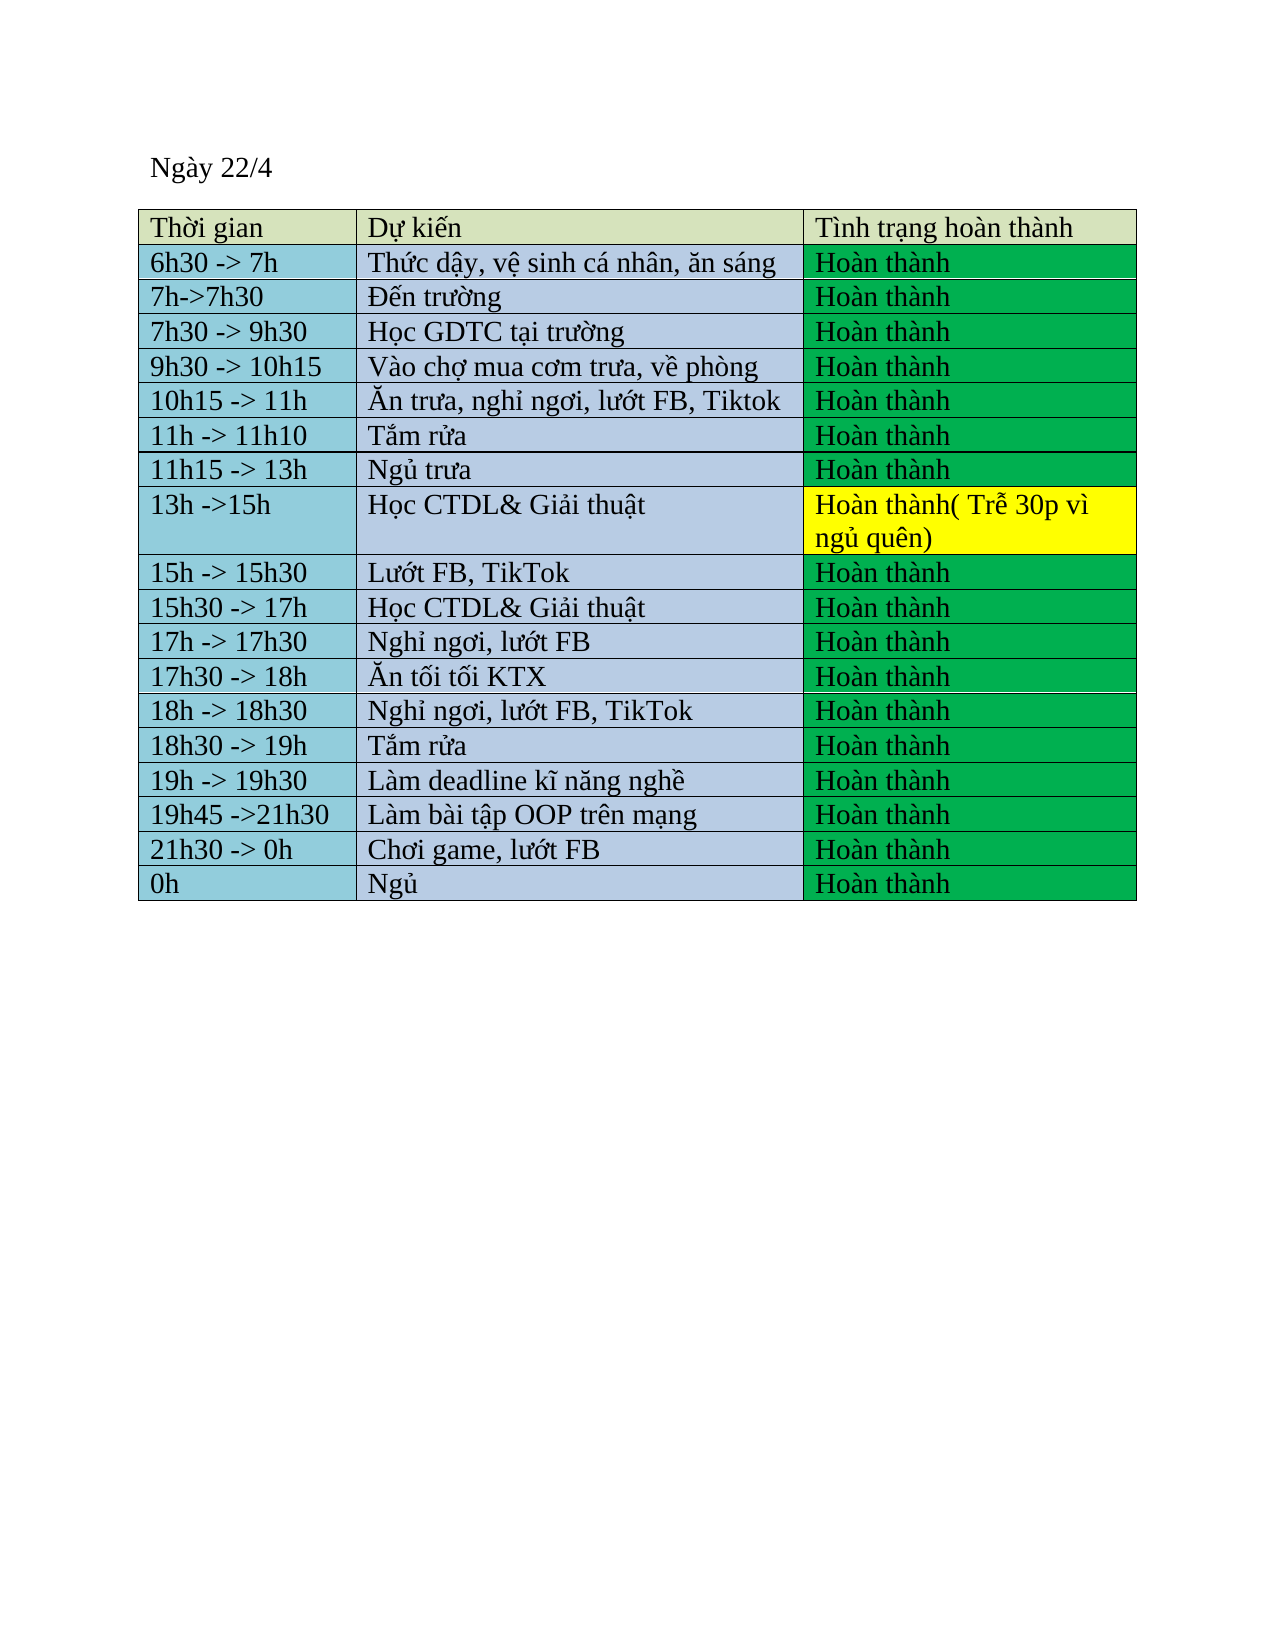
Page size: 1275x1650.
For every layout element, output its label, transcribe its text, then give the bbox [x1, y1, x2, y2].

table_cell Hoàn thành [804, 866, 1136, 900]
table_cell Lướt FB, TikTok [357, 555, 803, 589]
table_cell Ngủ [357, 866, 803, 900]
table_cell Nghỉ ngơi, lướt FB [357, 624, 803, 658]
table_cell 11h15 -> 13h [139, 453, 356, 486]
table_cell Hoàn thành [804, 728, 1136, 762]
table_cell Tắm rửa [357, 728, 803, 762]
table_cell Hoàn thành [804, 832, 1136, 865]
text Ngày 22/4 [150, 150, 1125, 183]
table_cell 19h -> 19h30 [139, 763, 356, 796]
table_cell Học GDTC tại trường [357, 314, 803, 348]
table_cell Đến trường [357, 280, 803, 313]
table_cell Hoàn thành [804, 314, 1136, 348]
table_cell Hoàn thành [804, 590, 1136, 623]
table_cell Hoàn thành [804, 245, 1136, 278]
table_cell Ăn tối tối KTX [357, 659, 803, 692]
table_cell Chơi game, lướt FB [357, 832, 803, 865]
table_cell 21h30 -> 0h [139, 832, 356, 865]
table_cell Hoàn thành [804, 280, 1136, 313]
table_cell 11h -> 11h10 [139, 418, 356, 451]
table_cell 18h -> 18h30 [139, 694, 356, 727]
table_header Tình trạng hoàn thành [804, 210, 1136, 244]
table_cell Học CTDL& Giải thuật [357, 487, 803, 554]
table_cell Hoàn thành [804, 453, 1136, 486]
table_cell 10h15 -> 11h [139, 383, 356, 417]
table_cell Hoàn thành [804, 763, 1136, 796]
table_cell Làm bài tập OOP trên mạng [357, 797, 803, 831]
table_cell Hoàn thành [804, 659, 1136, 692]
table_cell Hoàn thành [804, 555, 1136, 589]
table_cell 17h30 -> 18h [139, 659, 356, 692]
table_cell 7h->7h30 [139, 280, 356, 313]
table_cell Hoàn thành [804, 694, 1136, 727]
table_cell Hoàn thành [804, 797, 1136, 831]
table_cell 0h [139, 866, 356, 900]
table_cell Hoàn thành [804, 349, 1136, 382]
table_cell 15h30 -> 17h [139, 590, 356, 623]
table_cell Vào chợ mua cơm trưa, về phòng [357, 349, 803, 382]
table_cell Hoàn thành [804, 383, 1136, 417]
table_cell 18h30 -> 19h [139, 728, 356, 762]
table_cell Hoàn thành( Trễ 30p vì ngủ quên) [804, 487, 1136, 554]
table_cell 13h ->15h [139, 487, 356, 554]
table_cell Hoàn thành [804, 624, 1136, 658]
table_cell Thức dậy, vệ sinh cá nhân, ăn sáng [357, 245, 803, 278]
table_cell 17h -> 17h30 [139, 624, 356, 658]
table_cell 9h30 -> 10h15 [139, 349, 356, 382]
table_cell Nghỉ ngơi, lướt FB, TikTok [357, 694, 803, 727]
table_cell Ngủ trưa [357, 453, 803, 486]
table_cell Học CTDL& Giải thuật [357, 590, 803, 623]
table_cell 7h30 -> 9h30 [139, 314, 356, 348]
table_cell Làm deadline kĩ năng nghề [357, 763, 803, 796]
table_cell 15h -> 15h30 [139, 555, 356, 589]
table_cell 19h45 ->21h30 [139, 797, 356, 831]
table_cell 6h30 -> 7h [139, 245, 356, 278]
table_cell Hoàn thành [804, 418, 1136, 451]
table_cell Tắm rửa [357, 418, 803, 451]
table_cell Ăn trưa, nghỉ ngơi, lướt FB, Tiktok [357, 383, 803, 417]
table_header Dự kiến [357, 210, 803, 244]
table_header Thời gian [139, 210, 356, 244]
